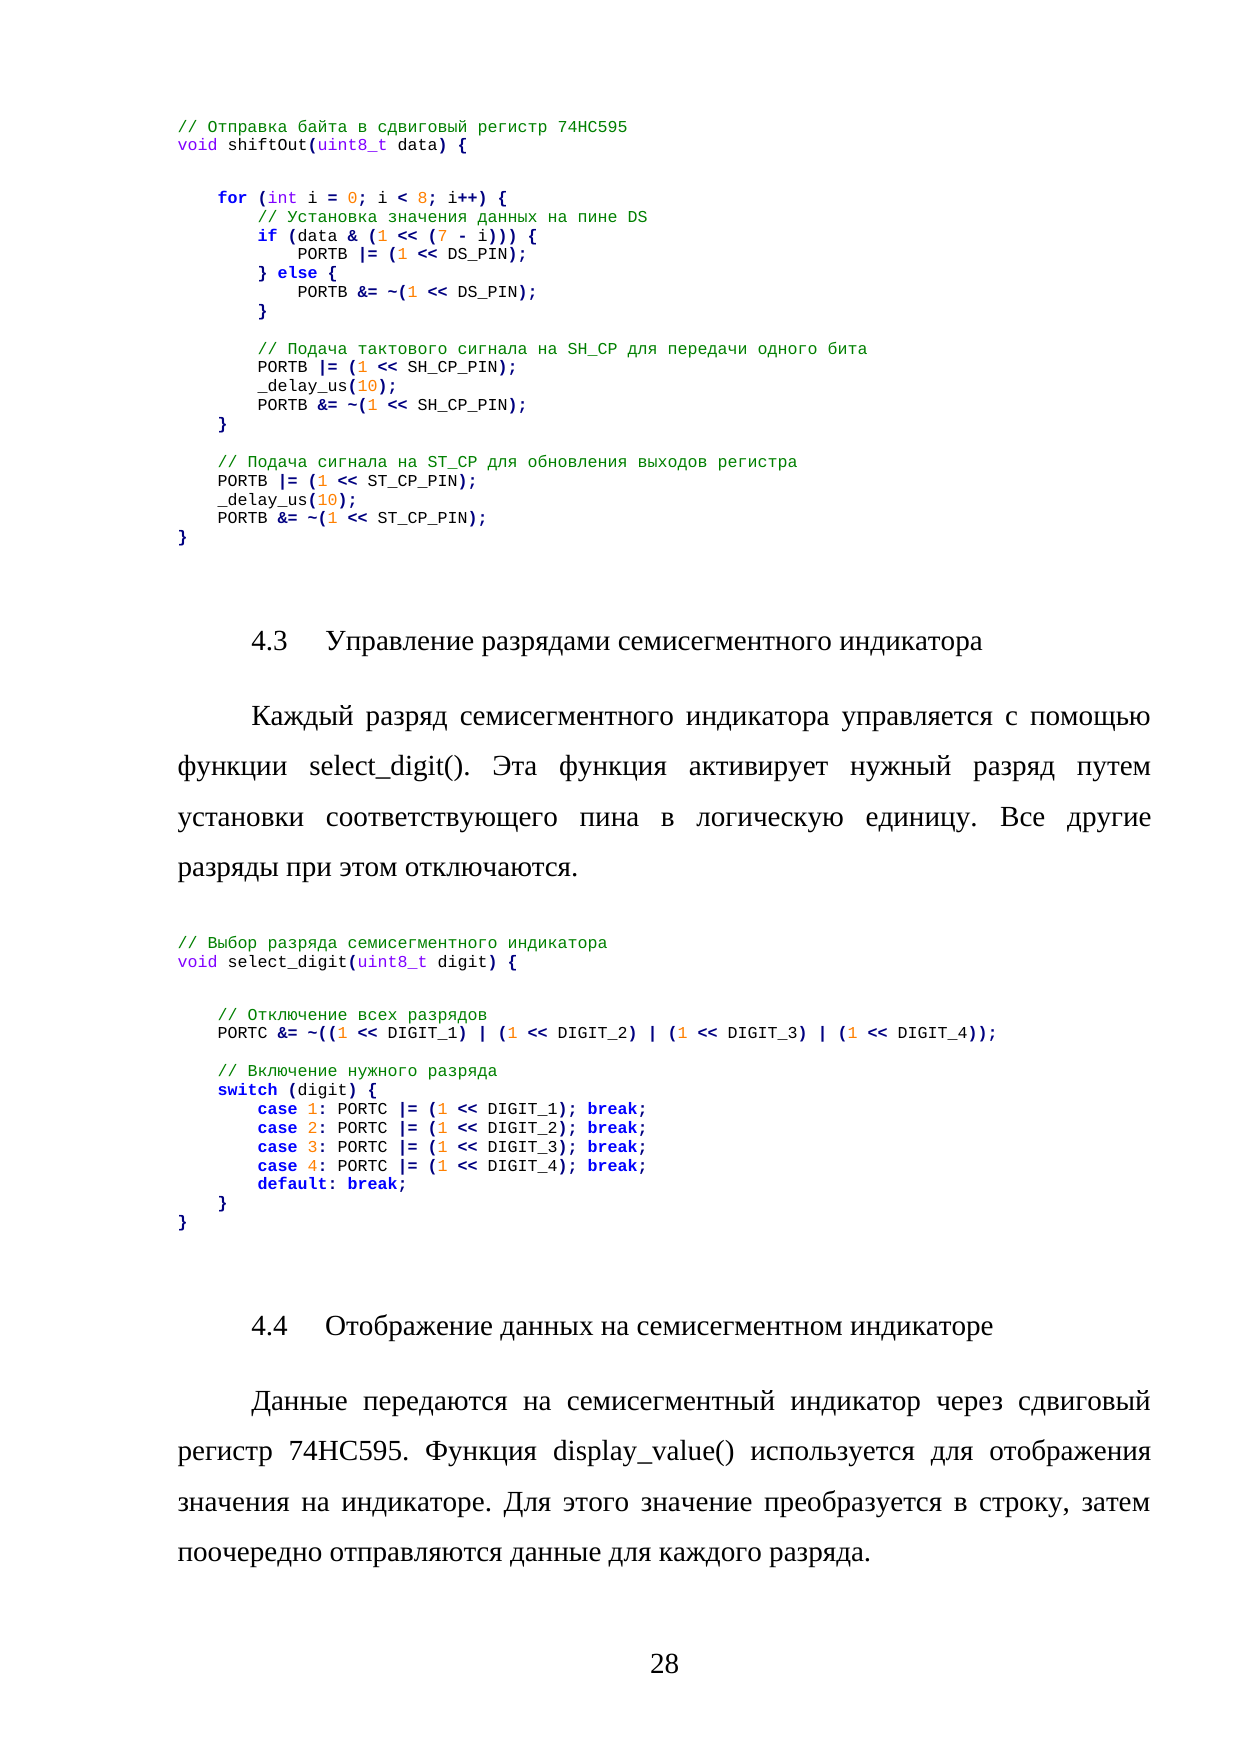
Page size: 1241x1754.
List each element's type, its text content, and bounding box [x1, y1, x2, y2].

text PORTB |= (1 << DS_PIN); [177, 246, 1152, 265]
text PORTB &= ~(1 << SH_CP_PIN); [177, 397, 1152, 416]
text // Отключение всех разрядов [177, 1006, 1152, 1025]
text case 2: PORTC |= (1 << DIGIT_2); break; [177, 1119, 1152, 1138]
text } else { [177, 265, 1152, 284]
text } [177, 416, 1152, 434]
text // Установка значения данных на пине DS [177, 208, 1152, 227]
text default: break; [177, 1176, 1152, 1195]
text // Отправка байта в сдвиговый регистр 74HC595 [177, 118, 1152, 137]
text // Включение нужного разряда [177, 1063, 1152, 1082]
text for (int i = 0; i < 8; i++) { [177, 189, 1152, 208]
text switch (digit) { [177, 1082, 1152, 1101]
text Каждый разряд семисегментного индикатора управляется с помощью функции select_digit(). Эта функция активирует нужный разряд путем установки соответствующего пина в логическую единицу. Все другие разряды при этом отключаются. [177, 698, 1152, 883]
text } [177, 1214, 1152, 1232]
text case 3: PORTC |= (1 << DIGIT_3); break; [177, 1138, 1152, 1157]
text } [177, 302, 1152, 321]
text PORTB |= (1 << ST_CP_PIN); [177, 472, 1152, 491]
text PORTB &= ~(1 << DS_PIN); [177, 284, 1152, 302]
text } [177, 1195, 1152, 1214]
text // Выбор разряда семисегментного индикатора [177, 935, 1152, 954]
text PORTC &= ~((1 << DIGIT_1) | (1 << DIGIT_2) | (1 << DIGIT_3) | (1 << DIGIT_4)); [177, 1025, 1152, 1044]
subtitle Отображение данных на семисегментном индикаторе [251, 1308, 1152, 1341]
text void select_digit(uint8_t digit) { [177, 954, 1152, 973]
text _delay_us(10); [177, 491, 1152, 510]
text PORTB |= (1 << SH_CP_PIN); [177, 359, 1152, 378]
subtitle Управление разрядами семисегментного индикатора [251, 623, 1152, 656]
text // Подача сигнала на ST_CP для обновления выходов регистра [177, 453, 1152, 472]
text PORTB &= ~(1 << ST_CP_PIN); [177, 510, 1152, 529]
text _delay_us(10); [177, 378, 1152, 397]
text Данные передаются на семисегментный индикатор через сдвиговый регистр 74HC595. Функция display_value() используется для отображения значения на индикаторе. Для этого значение преобразуется в строку, затем поочередно отправляются данные для каждого разряда. [177, 1383, 1152, 1568]
text case 1: PORTC |= (1 << DIGIT_1); break; [177, 1101, 1152, 1119]
text // Подача тактового сигнала на SH_CP для передачи одного бита [177, 340, 1152, 359]
text void shiftOut(uint8_t data) { [177, 137, 1152, 156]
text } [177, 529, 1152, 548]
text case 4: PORTC |= (1 << DIGIT_4); break; [177, 1157, 1152, 1176]
text if (data & (1 << (7 - i))) { [177, 227, 1152, 246]
